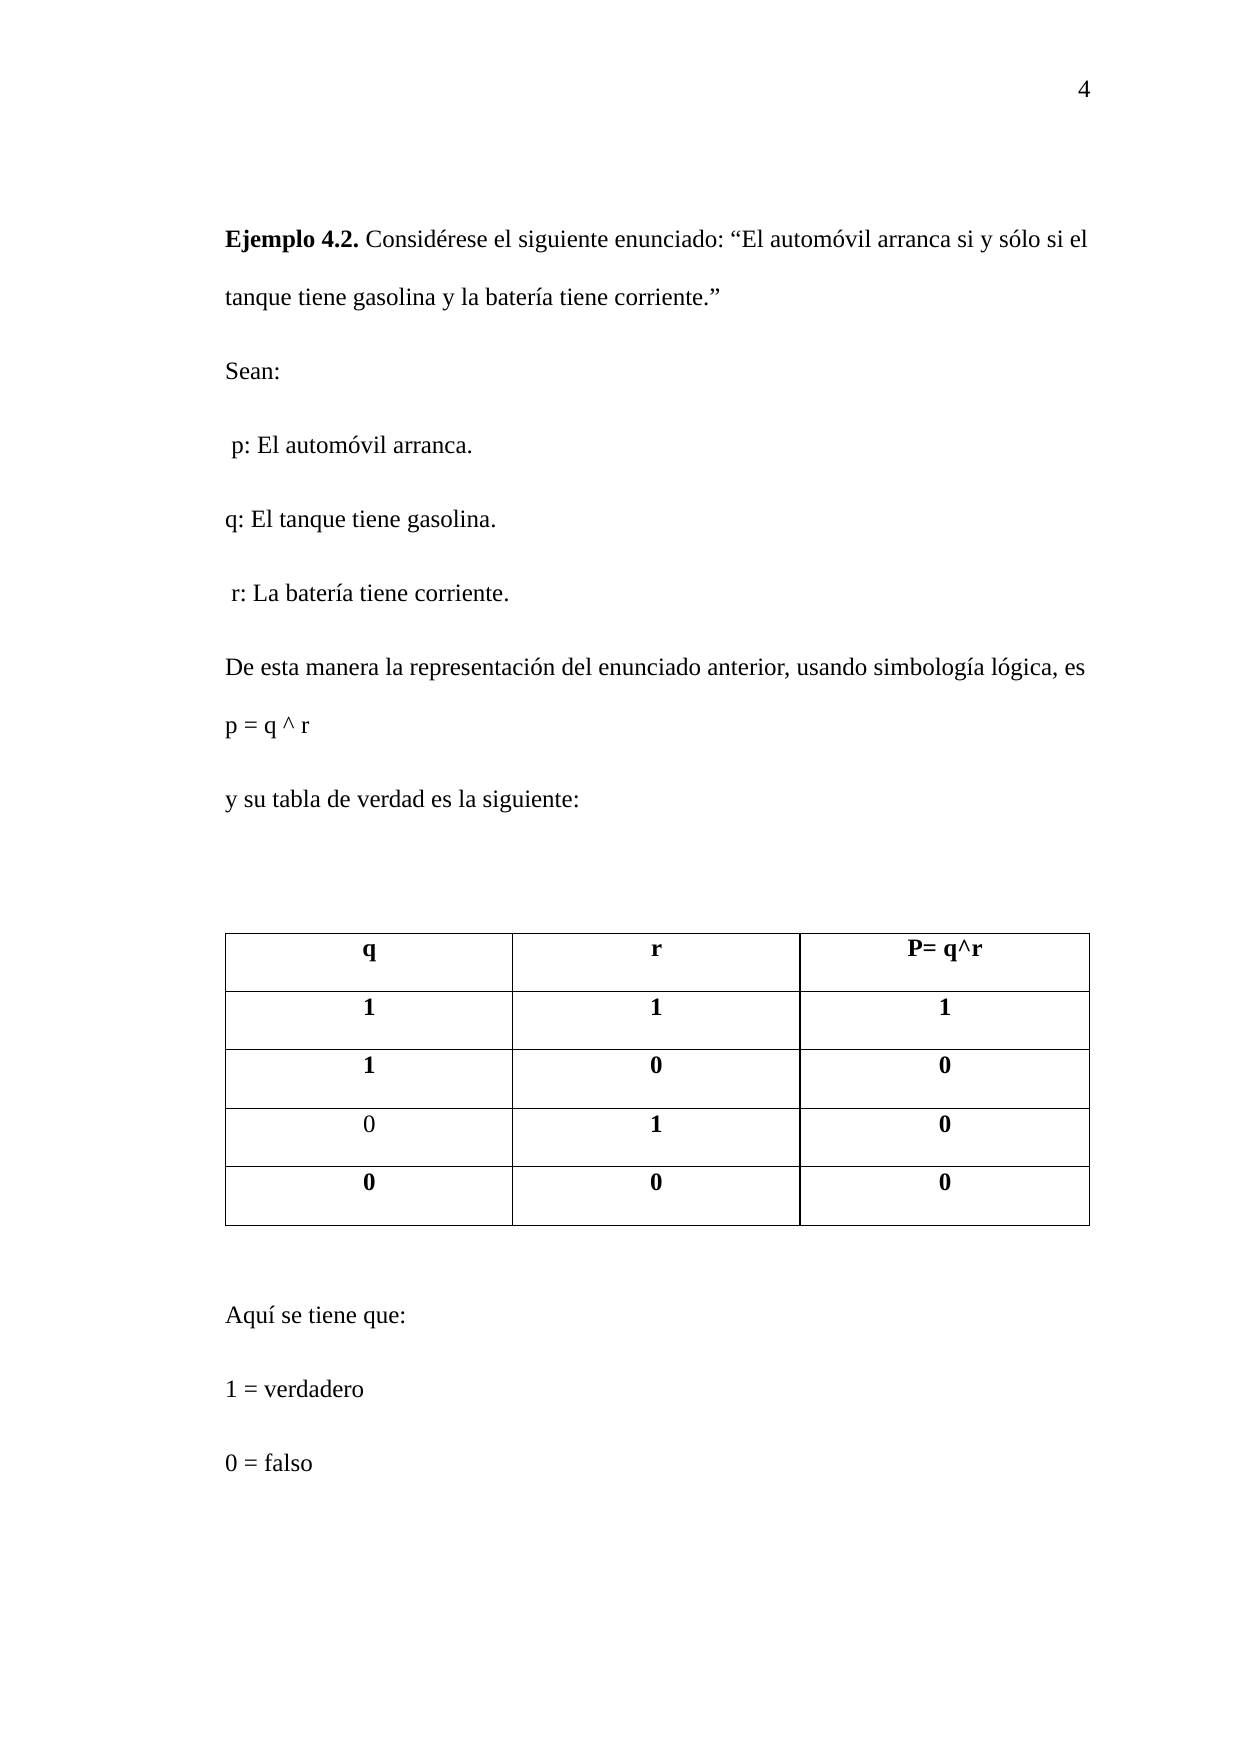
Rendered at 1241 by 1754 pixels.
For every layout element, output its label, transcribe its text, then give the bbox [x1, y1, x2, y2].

text q: El tanque tiene gasolina. [225, 504, 1090, 533]
table_cell 0 [513, 1167, 799, 1225]
table_header P= q^r [801, 934, 1089, 991]
text y su tabla de verdad es la siguiente: [225, 784, 1090, 813]
text Aquí se tiene que: [225, 1300, 1090, 1329]
table_cell 1 [226, 1050, 512, 1108]
text 0 = falso [225, 1448, 1090, 1477]
table_header r [513, 934, 799, 991]
table_cell 1 [801, 992, 1089, 1049]
table_cell 1 [226, 992, 512, 1049]
table_cell 0 [801, 1109, 1089, 1166]
table_header q [226, 934, 512, 991]
table_cell 0 [801, 1167, 1089, 1225]
text 1 = verdadero [225, 1374, 1090, 1403]
table_cell 1 [513, 1109, 799, 1166]
text De esta manera la representación del enunciado anterior, usando simbología lógica, es p = q ^ r [225, 652, 1090, 739]
table_cell 0 [801, 1050, 1089, 1108]
table_cell 0 [226, 1109, 512, 1166]
text r: La batería tiene corriente. [225, 578, 1090, 607]
table_cell 0 [513, 1050, 799, 1108]
text Ejemplo 4.2. Considérese el siguiente enunciado: “El automóvil arranca si y sólo si el tanque tiene gasolina y la batería tiene corriente.” [225, 224, 1090, 310]
text p: El automóvil arranca. [225, 430, 1090, 459]
table_cell 1 [513, 992, 799, 1049]
text Sean: [225, 356, 1090, 384]
table_cell 0 [226, 1167, 512, 1225]
